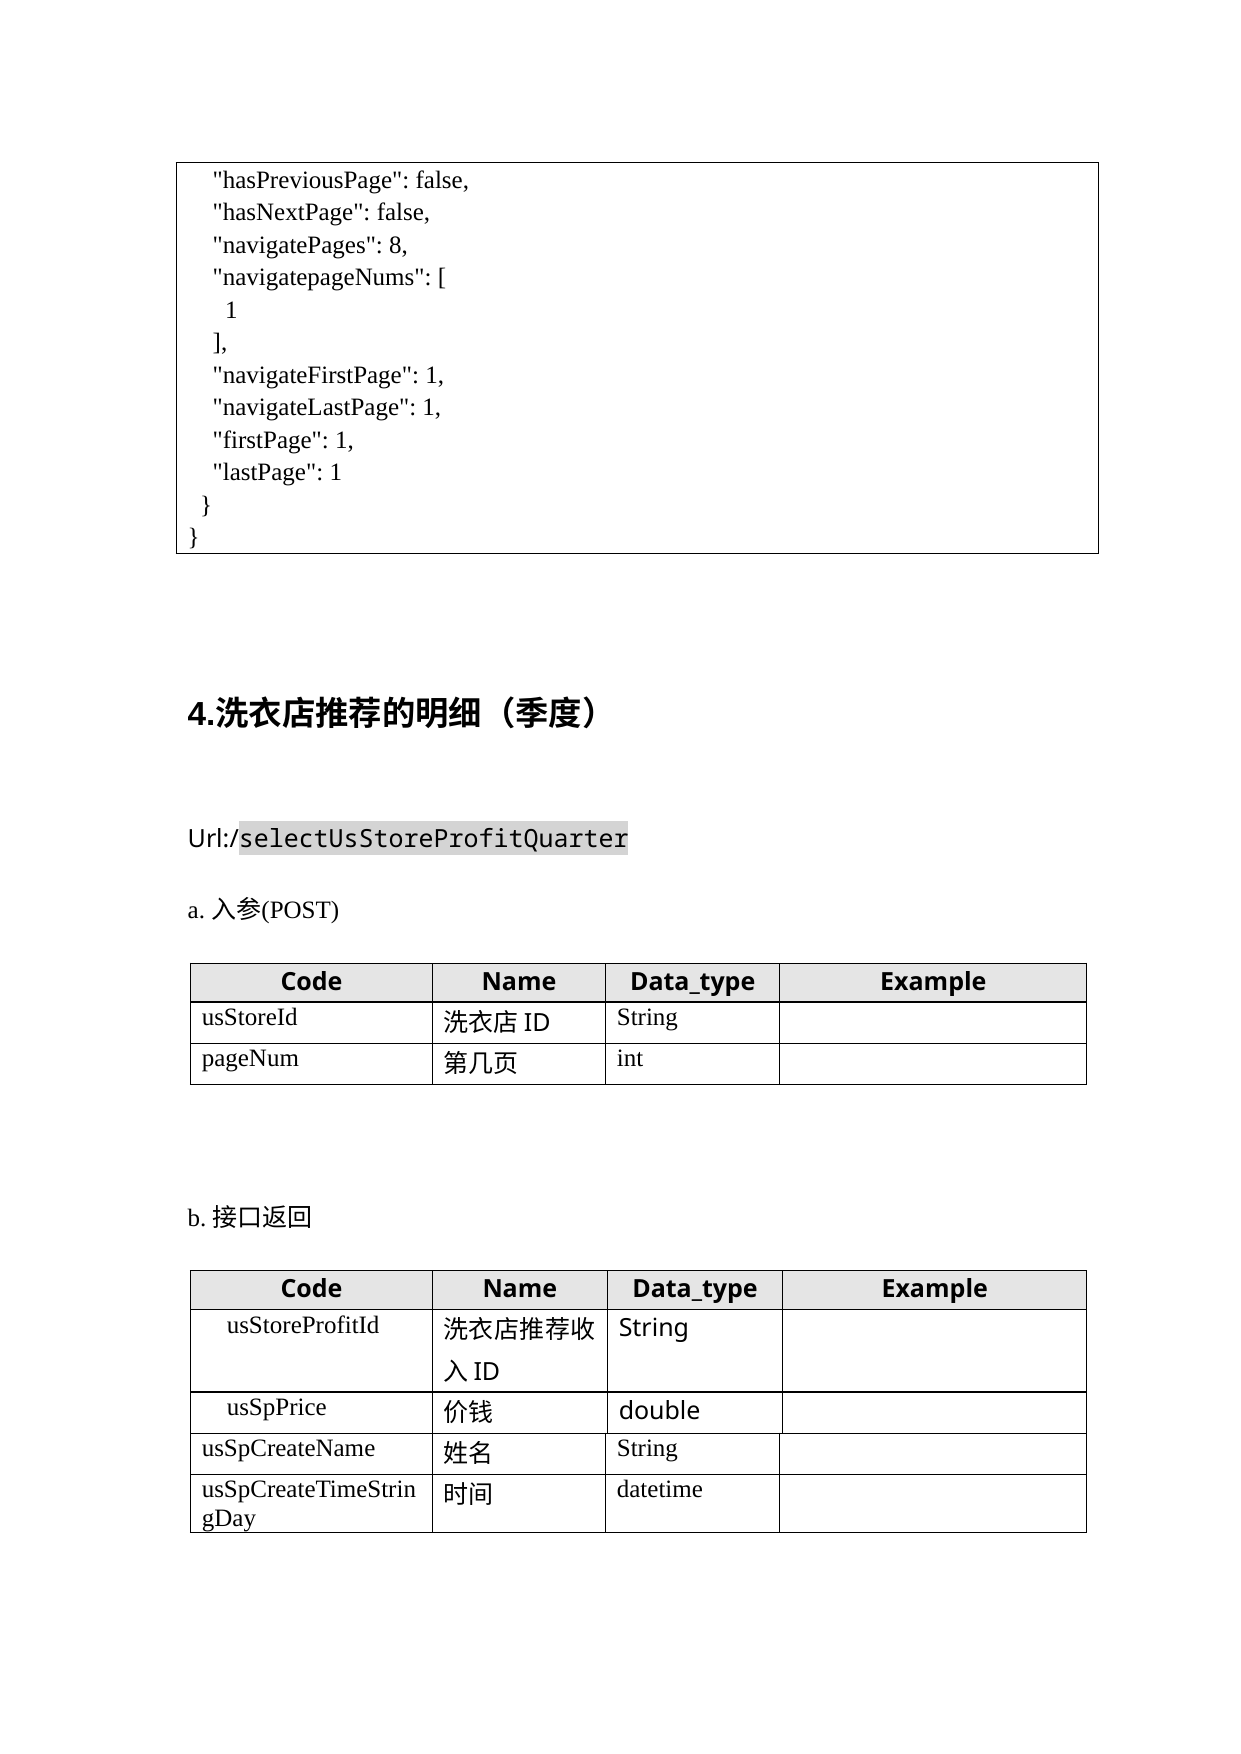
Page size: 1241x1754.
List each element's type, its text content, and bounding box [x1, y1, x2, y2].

subtitle 4.洗衣店推荐的明细（季度） [187, 679, 1053, 744]
table_cell String [606, 1003, 779, 1042]
text a. 入参(POST) [187, 876, 1053, 941]
table_cell [780, 1475, 1086, 1532]
table_cell 洗衣店ID [433, 1003, 605, 1042]
text Url:/selectUsStoreProfitQuarter [187, 805, 1053, 870]
table_header Name [433, 964, 605, 1001]
table_cell [780, 1434, 1086, 1473]
table_cell double [608, 1393, 782, 1432]
text b. 接口返回 [187, 1183, 1053, 1248]
table_cell [783, 1310, 1086, 1391]
table_header Data_type [608, 1271, 782, 1309]
table_cell datetime [606, 1475, 779, 1532]
table_cell usSpPrice [191, 1393, 432, 1432]
table_cell 姓名 [433, 1434, 605, 1473]
table_cell [780, 1044, 1086, 1083]
table_cell [783, 1393, 1086, 1432]
table_cell pageNum [191, 1044, 432, 1083]
table_cell [780, 1003, 1086, 1042]
table_cell String [606, 1434, 779, 1473]
table_cell 第几页 [433, 1044, 605, 1083]
table_cell int [606, 1044, 779, 1083]
table_cell usStoreId [191, 1003, 432, 1042]
table_header Name [433, 1271, 607, 1309]
table_cell 价钱 [433, 1393, 607, 1432]
table_header Code [191, 964, 432, 1001]
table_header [177, 163, 1098, 553]
table_cell String [608, 1310, 782, 1391]
table_header Example [783, 1271, 1086, 1309]
table_cell usStoreProfitId [191, 1310, 432, 1391]
table_cell usSpCreateTimeStringDay [191, 1475, 432, 1532]
table_header Code [191, 1271, 432, 1309]
table_cell 洗衣店推荐收入ID [433, 1310, 607, 1391]
table_header Example [780, 964, 1086, 1001]
table_header Data_type [606, 964, 779, 1001]
table_cell usSpCreateName [191, 1434, 432, 1473]
table_cell 时间 [433, 1475, 605, 1532]
